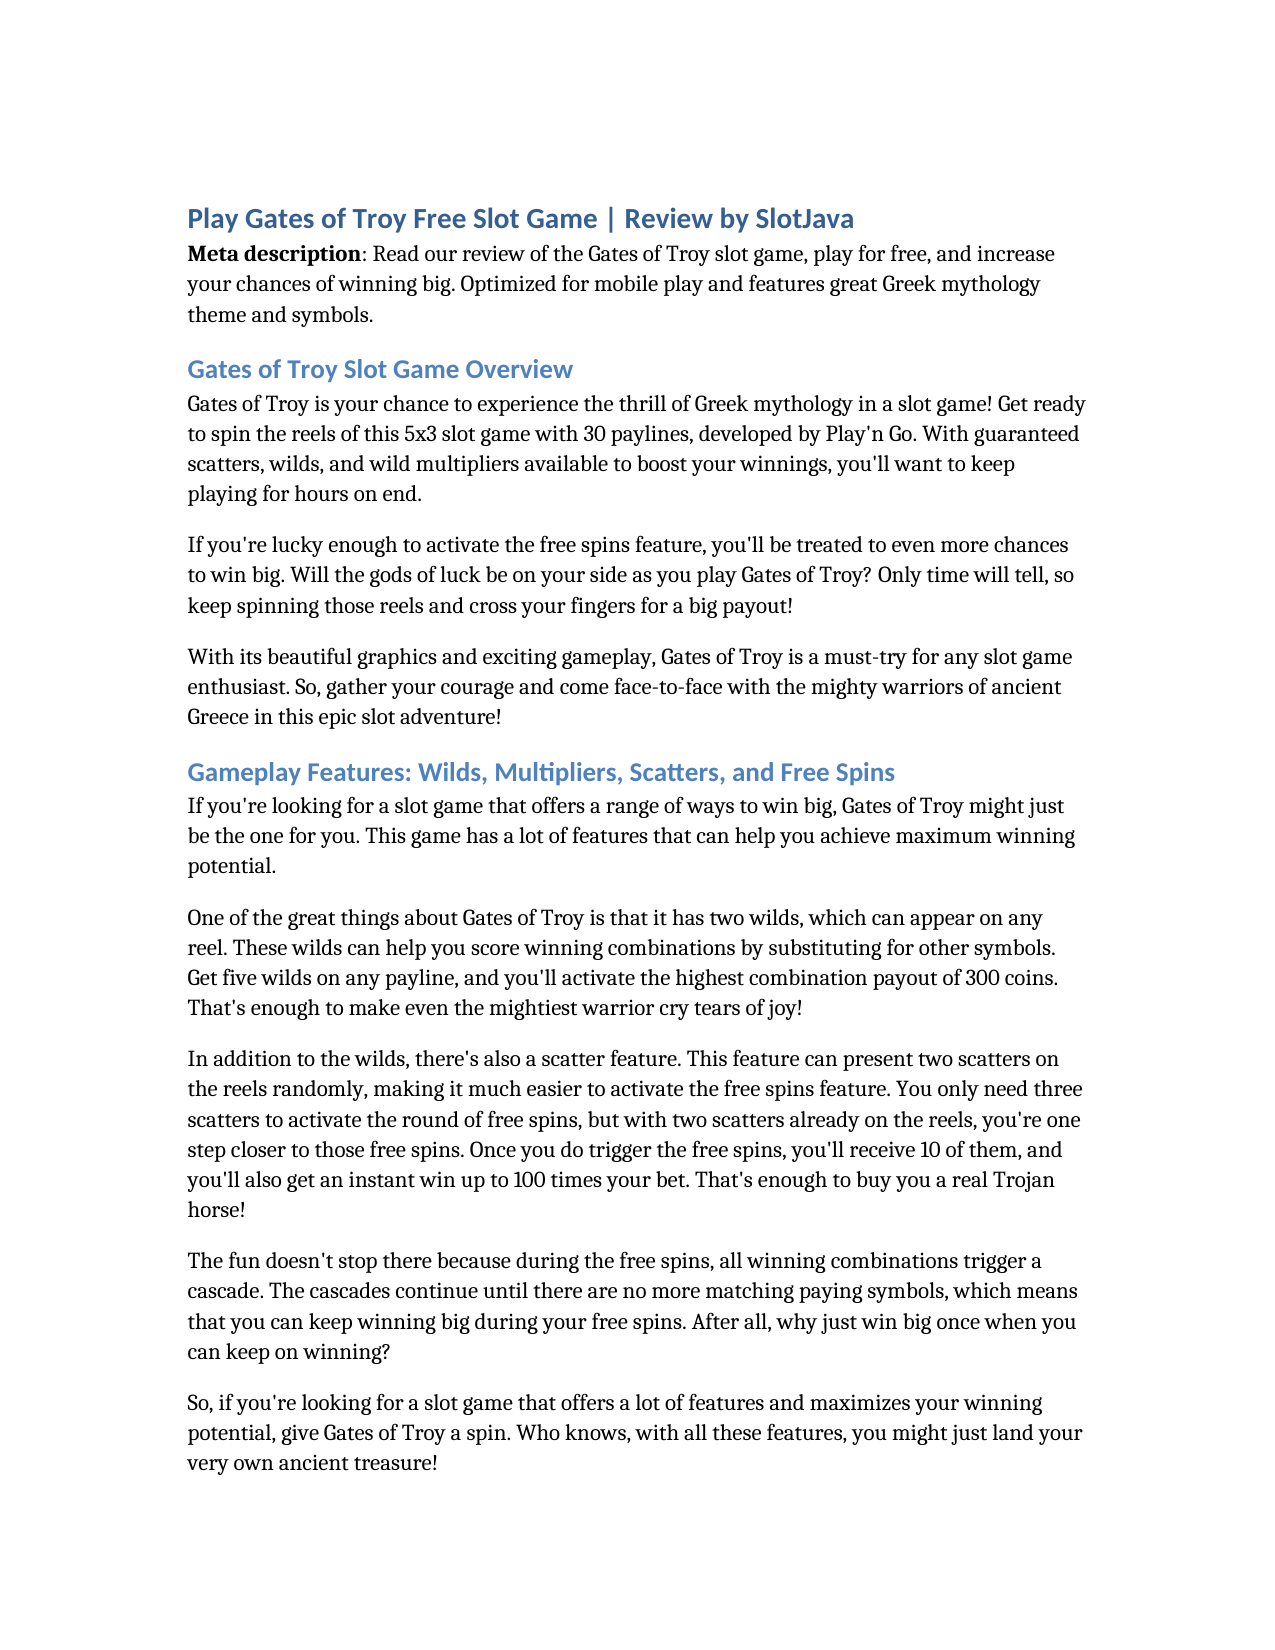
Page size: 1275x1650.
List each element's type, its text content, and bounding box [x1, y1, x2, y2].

subtitle Gameplay Features: Wilds, Multipliers, Scatters, and Free Spins [187, 755, 1087, 788]
text If you're lucky enough to activate the free spins feature, you'll be treated to even more chances to win big. Will the gods of luck be on your side as you play Gates of Troy? Only time will tell, so keep spinning those reels and cross your fingers for a big payout! [187, 532, 1087, 619]
subtitle Gates of Troy Slot Game Overview [187, 352, 1087, 385]
text Gates of Troy is your chance to experience the thrill of Greek mythology in a slot game! Get ready to spin the reels of this 5x3 slot game with 30 paylines, developed by Play'n Go. With guaranteed scatters, wilds, and wild multipliers available to boost your winnings, you'll want to keep playing for hours on end. [187, 390, 1087, 507]
text One of the great things about Gates of Troy is that it has two wilds, which can appear on any reel. These wilds can help you score winning combinations by substituting for other symbols. Get five wilds on any payline, and you'll activate the highest combination payout of 300 coins. That's enough to make even the mightiest warrior cry tears of joy! [187, 904, 1087, 1021]
subtitle Play Gates of Troy Free Slot Game | Review by SlotJava [187, 200, 1087, 236]
text With its beautiful graphics and exciting gameplay, Gates of Troy is a must-try for any slot game enthusiast. So, gather your courage and come face-to-face with the mighty warriors of ancient Greece in this epic slot adventure! [187, 643, 1087, 730]
text So, if you're looking for a slot game that offers a lot of features and maximizes your winning potential, give Gates of Troy a spin. Who knows, with all these features, you might just land your very own ancient treasure! [187, 1390, 1087, 1476]
text In addition to the wilds, there's also a scatter feature. This feature can present two scatters on the reels randomly, making it much easier to activate the free spins feature. You only need three scatters to activate the round of free spins, but with two scatters already on the reels, you're one step closer to those free spins. Once you do trigger the free spins, you'll receive 10 of them, and you'll also get an instant win up to 100 times your bet. That's enough to buy you a real Trojan horse! [187, 1046, 1087, 1223]
text The fun doesn't stop there because during the free spins, all winning combinations trigger a cascade. The cascades continue until there are no more matching paying symbols, which means that you can keep winning big during your free spins. After all, why just win big once when you can keep on winning? [187, 1248, 1087, 1365]
text If you're looking for a slot game that offers a range of ways to win big, Gates of Troy might just be the one for you. This game has a lot of features that can help you achieve maximum winning potential. [187, 793, 1087, 879]
text Meta description: Read our review of the Gates of Troy slot game, play for free, and increase your chances of winning big. Optimized for mobile play and features great Greek mythology theme and symbols. [187, 241, 1087, 328]
